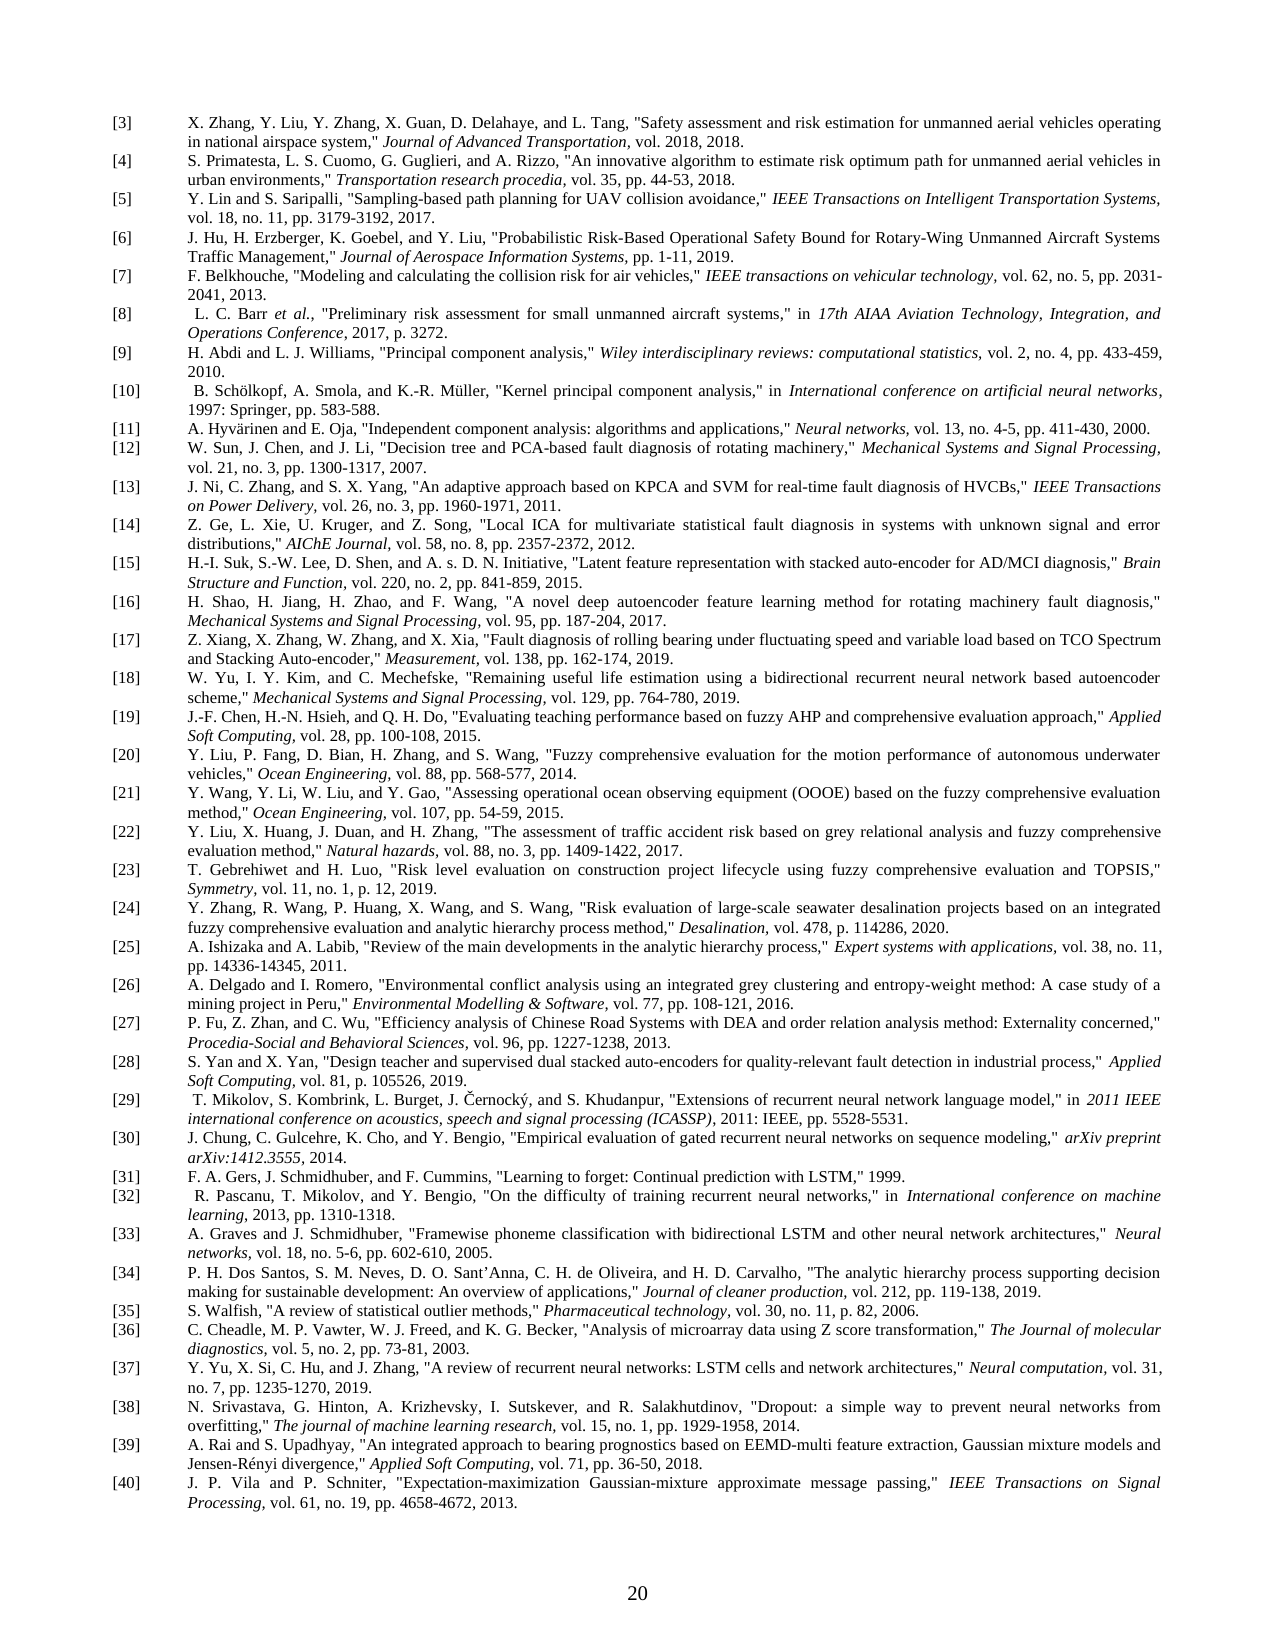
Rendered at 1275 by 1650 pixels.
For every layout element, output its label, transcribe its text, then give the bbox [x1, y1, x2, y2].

text [12] W. Sun, J. Chen, and J. Li, "Decision tree and PCA-based fault diagnosis of rotating machinery," Mechanical Systems and Signal Processing, vol. 21, no. 3, pp. 1300-1317, 2007. [112, 438, 1162, 477]
text [20] Y. Liu, P. Fang, D. Bian, H. Zhang, and S. Wang, "Fuzzy comprehensive evaluation for the motion performance of autonomous underwater vehicles," Ocean Engineering, vol. 88, pp. 568-577, 2014. [112, 745, 1162, 783]
text [37] Y. Yu, X. Si, C. Hu, and J. Zhang, "A review of recurrent neural networks: LSTM cells and network architectures," Neural computation, vol. 31, no. 7, pp. 1235-1270, 2019. [112, 1358, 1162, 1397]
text [29] T. Mikolov, S. Kombrink, L. Burget, J. Černocký, and S. Khudanpur, "Extensions of recurrent neural network language model," in 2011 IEEE international conference on acoustics, speech and signal processing (ICASSP), 2011: IEEE, pp. 5528-5531. [112, 1090, 1162, 1128]
text [5] Y. Lin and S. Saripalli, "Sampling-based path planning for UAV collision avoidance," IEEE Transactions on Intelligent Transportation Systems, vol. 18, no. 11, pp. 3179-3192, 2017. [112, 189, 1162, 227]
text [38] N. Srivastava, G. Hinton, A. Krizhevsky, I. Sutskever, and R. Salakhutdinov, "Dropout: a simple way to prevent neural networks from overfitting," The journal of machine learning research, vol. 15, no. 1, pp. 1929-1958, 2014. [112, 1397, 1162, 1435]
text [24] Y. Zhang, R. Wang, P. Huang, X. Wang, and S. Wang, "Risk evaluation of large-scale seawater desalination projects based on an integrated fuzzy comprehensive evaluation and analytic hierarchy process method," Desalination, vol. 478, p. 114286, 2020. [112, 898, 1162, 937]
text [25] A. Ishizaka and A. Labib, "Review of the main developments in the analytic hierarchy process," Expert systems with applications, vol. 38, no. 11, pp. 14336-14345, 2011. [112, 937, 1162, 975]
text [28] S. Yan and X. Yan, "Design teacher and supervised dual stacked auto-encoders for quality-relevant fault detection in industrial process," Applied Soft Computing, vol. 81, p. 105526, 2019. [112, 1052, 1162, 1090]
text [16] H. Shao, H. Jiang, H. Zhao, and F. Wang, "A novel deep autoencoder feature learning method for rotating machinery fault diagnosis," Mechanical Systems and Signal Processing, vol. 95, pp. 187-204, 2017. [112, 592, 1162, 630]
text [8] L. C. Barr et al., "Preliminary risk assessment for small unmanned aircraft systems," in 17th AIAA Aviation Technology, Integration, and Operations Conference, 2017, p. 3272. [112, 304, 1162, 342]
text [14] Z. Ge, L. Xie, U. Kruger, and Z. Song, "Local ICA for multivariate statistical fault diagnosis in systems with unknown signal and error distributions," AIChE Journal, vol. 58, no. 8, pp. 2357-2372, 2012. [112, 515, 1162, 553]
text [27] P. Fu, Z. Zhan, and C. Wu, "Efficiency analysis of Chinese Road Systems with DEA and order relation analysis method: Externality concerned," Procedia-Social and Behavioral Sciences, vol. 96, pp. 1227-1238, 2013. [112, 1013, 1162, 1052]
text [35] S. Walfish, "A review of statistical outlier methods," Pharmaceutical technology, vol. 30, no. 11, p. 82, 2006. [112, 1301, 1162, 1320]
text [9] H. Abdi and L. J. Williams, "Principal component analysis," Wiley interdisciplinary reviews: computational statistics, vol. 2, no. 4, pp. 433-459, 2010. [112, 342, 1162, 381]
text [31] F. A. Gers, J. Schmidhuber, and F. Cummins, "Learning to forget: Continual prediction with LSTM," 1999. [112, 1167, 1162, 1186]
text [32] R. Pascanu, T. Mikolov, and Y. Bengio, "On the difficulty of training recurrent neural networks," in International conference on machine learning, 2013, pp. 1310-1318. [112, 1186, 1162, 1224]
text [10] B. Schölkopf, A. Smola, and K.-R. Müller, "Kernel principal component analysis," in International conference on artificial neural networks, 1997: Springer, pp. 583-588. [112, 381, 1162, 419]
text [34] P. H. Dos Santos, S. M. Neves, D. O. Sant’Anna, C. H. de Oliveira, and H. D. Carvalho, "The analytic hierarchy process supporting decision making for sustainable development: An overview of applications," Journal of cleaner production, vol. 212, pp. 119-138, 2019. [112, 1262, 1162, 1301]
text [18] W. Yu, I. Y. Kim, and C. Mechefske, "Remaining useful life estimation using a bidirectional recurrent neural network based autoencoder scheme," Mechanical Systems and Signal Processing, vol. 129, pp. 764-780, 2019. [112, 668, 1162, 707]
text [21] Y. Wang, Y. Li, W. Liu, and Y. Gao, "Assessing operational ocean observing equipment (OOOE) based on the fuzzy comprehensive evaluation method," Ocean Engineering, vol. 107, pp. 54-59, 2015. [112, 783, 1162, 822]
text [13] J. Ni, C. Zhang, and S. X. Yang, "An adaptive approach based on KPCA and SVM for real-time fault diagnosis of HVCBs," IEEE Transactions on Power Delivery, vol. 26, no. 3, pp. 1960-1971, 2011. [112, 477, 1162, 515]
text [30] J. Chung, C. Gulcehre, K. Cho, and Y. Bengio, "Empirical evaluation of gated recurrent neural networks on sequence modeling," arXiv preprint arXiv:1412.3555, 2014. [112, 1128, 1162, 1167]
text [7] F. Belkhouche, "Modeling and calculating the collision risk for air vehicles," IEEE transactions on vehicular technology, vol. 62, no. 5, pp. 2031-2041, 2013. [112, 266, 1162, 304]
text [40] J. P. Vila and P. Schniter, "Expectation-maximization Gaussian-mixture approximate message passing," IEEE Transactions on Signal Processing, vol. 61, no. 19, pp. 4658-4672, 2013. [112, 1473, 1162, 1512]
text [17] Z. Xiang, X. Zhang, W. Zhang, and X. Xia, "Fault diagnosis of rolling bearing under fluctuating speed and variable load based on TCO Spectrum and Stacking Auto-encoder," Measurement, vol. 138, pp. 162-174, 2019. [112, 630, 1162, 668]
text [39] A. Rai and S. Upadhyay, "An integrated approach to bearing prognostics based on EEMD-multi feature extraction, Gaussian mixture models and Jensen-Rényi divergence," Applied Soft Computing, vol. 71, pp. 36-50, 2018. [112, 1435, 1162, 1473]
text [22] Y. Liu, X. Huang, J. Duan, and H. Zhang, "The assessment of traffic accident risk based on grey relational analysis and fuzzy comprehensive evaluation method," Natural hazards, vol. 88, no. 3, pp. 1409-1422, 2017. [112, 822, 1162, 860]
text [6] J. Hu, H. Erzberger, K. Goebel, and Y. Liu, "Probabilistic Risk-Based Operational Safety Bound for Rotary-Wing Unmanned Aircraft Systems Traffic Management," Journal of Aerospace Information Systems, pp. 1-11, 2019. [112, 227, 1162, 266]
text [15] H.-I. Suk, S.-W. Lee, D. Shen, and A. s. D. N. Initiative, "Latent feature representation with stacked auto-encoder for AD/MCI diagnosis," Brain Structure and Function, vol. 220, no. 2, pp. 841-859, 2015. [112, 553, 1162, 592]
text [23] T. Gebrehiwet and H. Luo, "Risk level evaluation on construction project lifecycle using fuzzy comprehensive evaluation and TOPSIS," Symmetry, vol. 11, no. 1, p. 12, 2019. [112, 860, 1162, 898]
text [19] J.-F. Chen, H.-N. Hsieh, and Q. H. Do, "Evaluating teaching performance based on fuzzy AHP and comprehensive evaluation approach," Applied Soft Computing, vol. 28, pp. 100-108, 2015. [112, 707, 1162, 745]
text [4] S. Primatesta, L. S. Cuomo, G. Guglieri, and A. Rizzo, "An innovative algorithm to estimate risk optimum path for unmanned aerial vehicles in urban environments," Transportation research procedia, vol. 35, pp. 44-53, 2018. [112, 151, 1162, 189]
text [11] A. Hyvärinen and E. Oja, "Independent component analysis: algorithms and applications," Neural networks, vol. 13, no. 4-5, pp. 411-430, 2000. [112, 419, 1162, 438]
text [33] A. Graves and J. Schmidhuber, "Framewise phoneme classification with bidirectional LSTM and other neural network architectures," Neural networks, vol. 18, no. 5-6, pp. 602-610, 2005. [112, 1224, 1162, 1262]
text [36] C. Cheadle, M. P. Vawter, W. J. Freed, and K. G. Becker, "Analysis of microarray data using Z score transformation," The Journal of molecular diagnostics, vol. 5, no. 2, pp. 73-81, 2003. [112, 1320, 1162, 1358]
text [3] X. Zhang, Y. Liu, Y. Zhang, X. Guan, D. Delahaye, and L. Tang, "Safety assessment and risk estimation for unmanned aerial vehicles operating in national airspace system," Journal of Advanced Transportation, vol. 2018, 2018. [112, 112, 1162, 151]
text [26] A. Delgado and I. Romero, "Environmental conflict analysis using an integrated grey clustering and entropy-weight method: A case study of a mining project in Peru," Environmental Modelling & Software, vol. 77, pp. 108-121, 2016. [112, 975, 1162, 1013]
